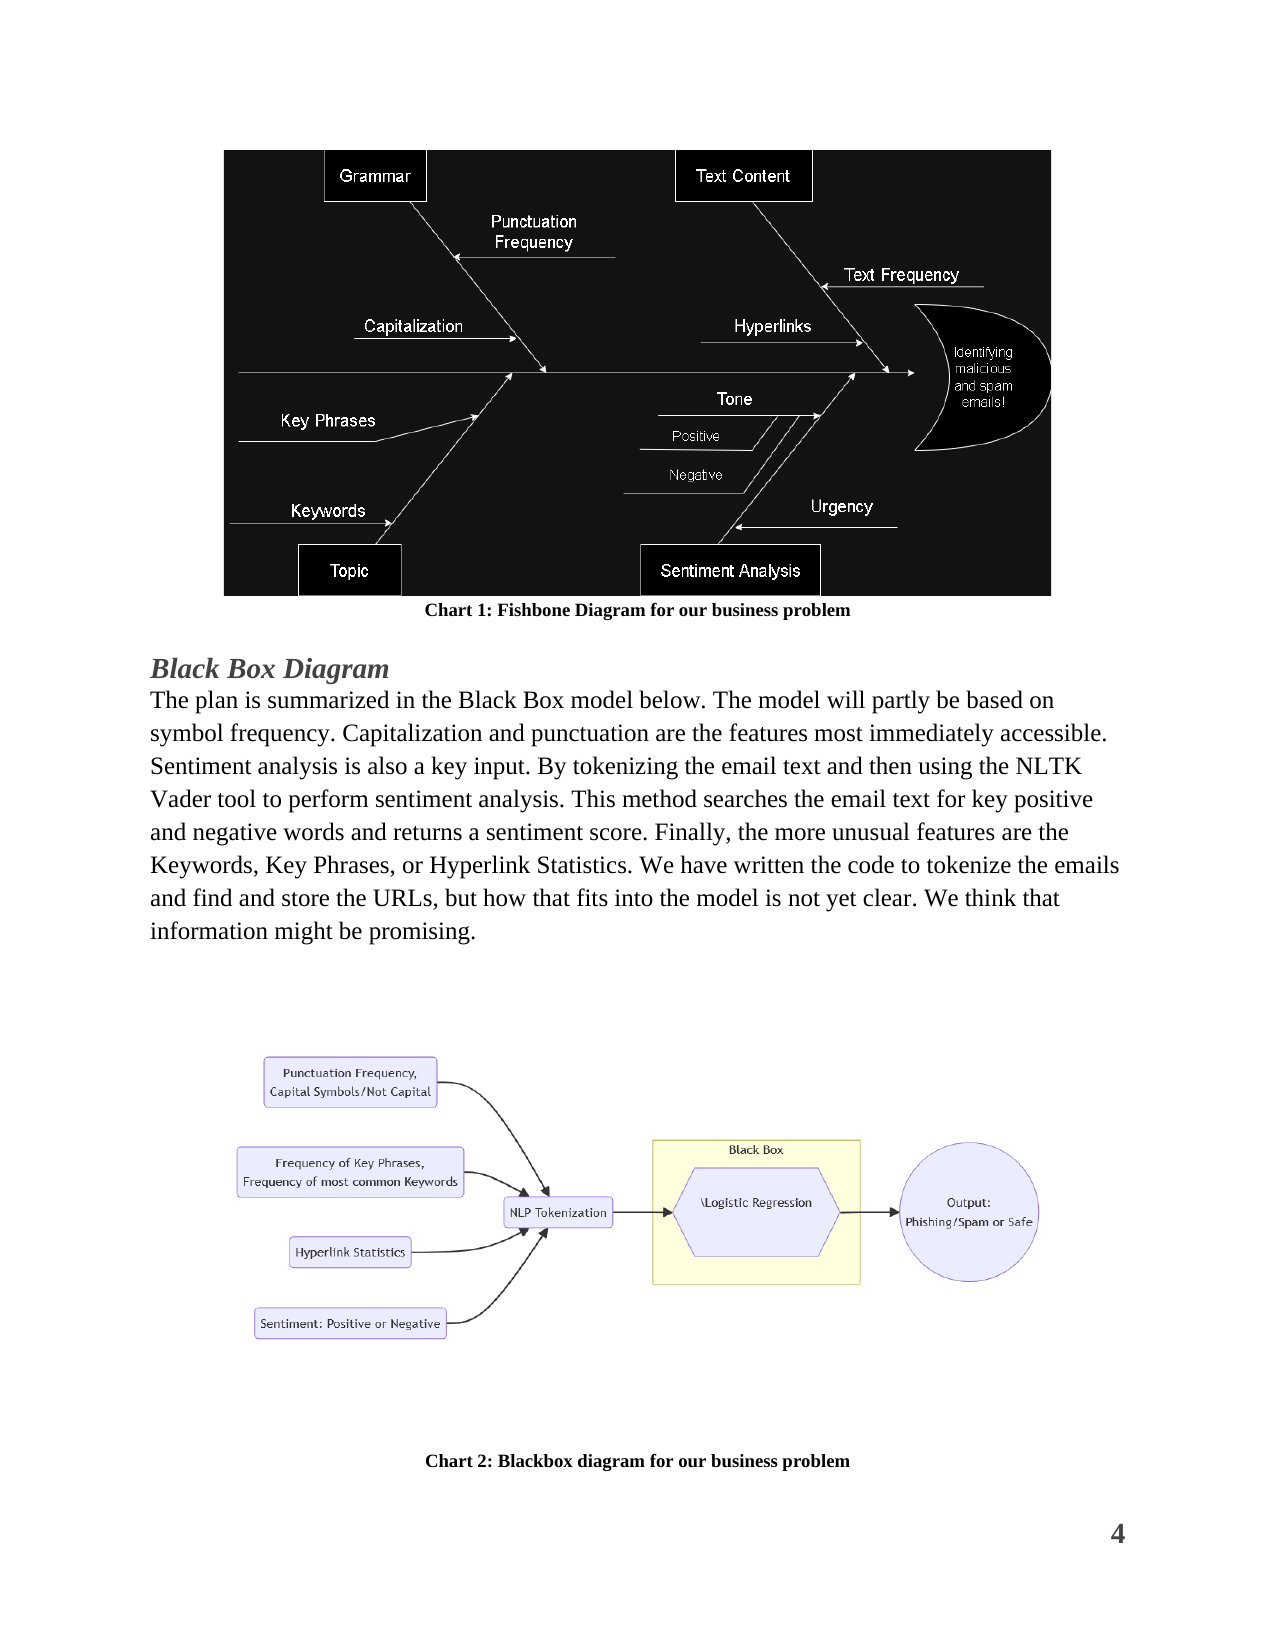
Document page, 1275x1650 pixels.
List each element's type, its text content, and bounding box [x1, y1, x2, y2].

text Chart 2: Blackbox diagram for our business problem [150, 1450, 1125, 1472]
picture [224, 948, 1051, 1447]
text The plan is summarized in the Black Box model below. The model will partly be based on symbol frequency. Capitalization and punctuation are the features most immediately accessible. Sentiment analysis is also a key input. By tokenizing the email text and then using the NLTK Vader tool to perform sentiment analysis. This method searches the email text for key positive and negative words and returns a sentiment score. Finally, the more unusual features are the Keywords, Key Phrases, or Hyperlink Statistics. We have written the code to tokenize the emails and find and store the URLs, but how that fits into the model is not yet clear. We think that information might be promising. [150, 685, 1125, 944]
subtitle Black Box Diagram [150, 651, 1125, 685]
text Chart 1: Fishbone Diagram for our business problem [150, 599, 1125, 621]
picture [223, 150, 1052, 596]
